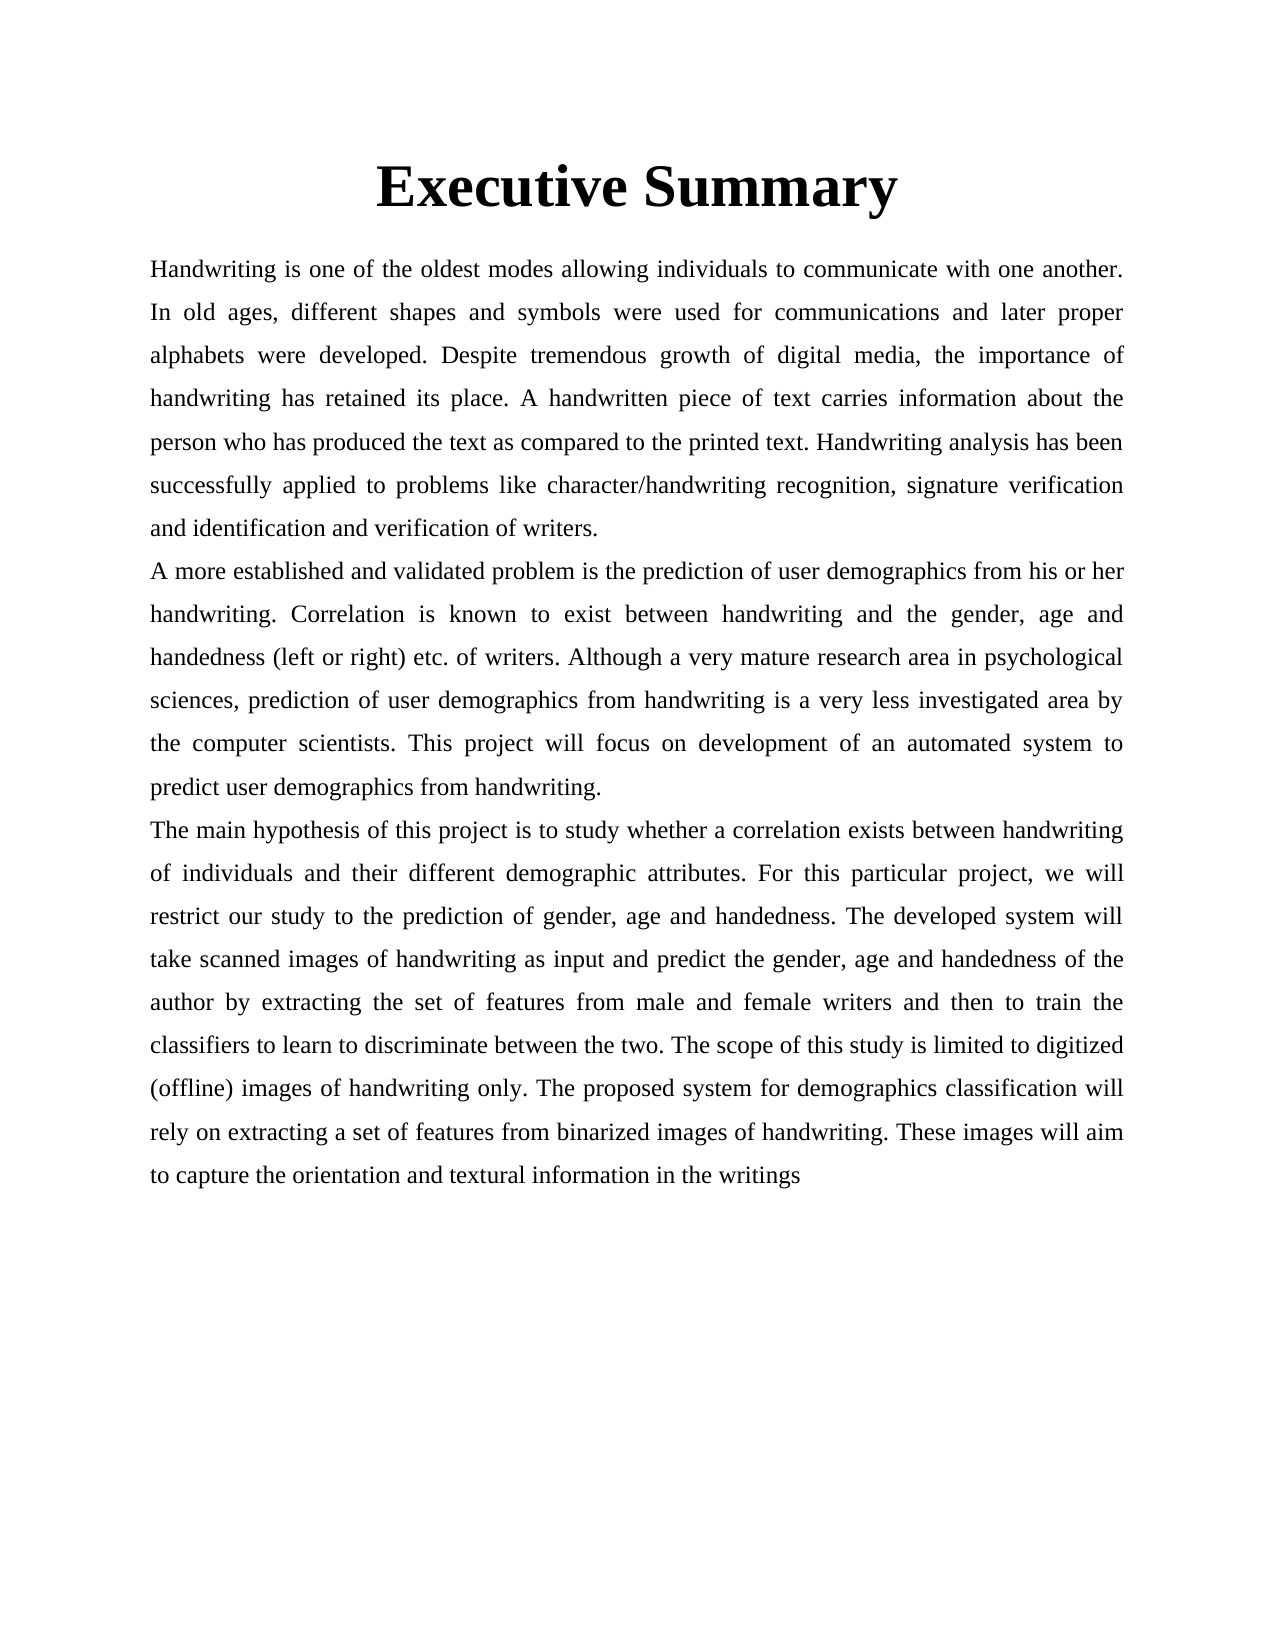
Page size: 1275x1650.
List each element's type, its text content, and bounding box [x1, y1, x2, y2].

text Executive Summary [150, 150, 1125, 219]
text A more established and validated problem is the prediction of user demographics from his or her handwriting. Correlation is known to exist between handwriting and the gender, age and handedness (left or right) etc. of writers. Although a very mature research area in psychological sciences, prediction of user demographics from handwriting is a very less investigated area by the computer scientists. This project will focus on development of an automated system to predict user demographics from handwriting. [150, 556, 1125, 800]
text Handwriting is one of the oldest modes allowing individuals to communicate with one another. In old ages, different shapes and symbols were used for communications and later proper alphabets were developed. Despite tremendous growth of digital media, the importance of handwriting has retained its place. A handwritten piece of text carries information about the person who has produced the text as compared to the printed text. Handwriting analysis has been successfully applied to problems like character/handwriting recognition, signature verification and identification and verification of writers. [150, 254, 1125, 542]
text The main hypothesis of this project is to study whether a correlation exists between handwriting of individuals and their different demographic attributes. For this particular project, we will restrict our study to the prediction of gender, age and handedness. The developed system will take scanned images of handwriting as input and predict the gender, age and handedness of the author by extracting the set of features from male and female writers and then to train the classifiers to learn to discriminate between the two. The scope of this study is limited to digitized (offline) images of handwriting only. The proposed system for demographics classification will rely on extracting a set of features from binarized images of handwriting. These images will aim to capture the orientation and textural information in the writings [150, 815, 1125, 1188]
